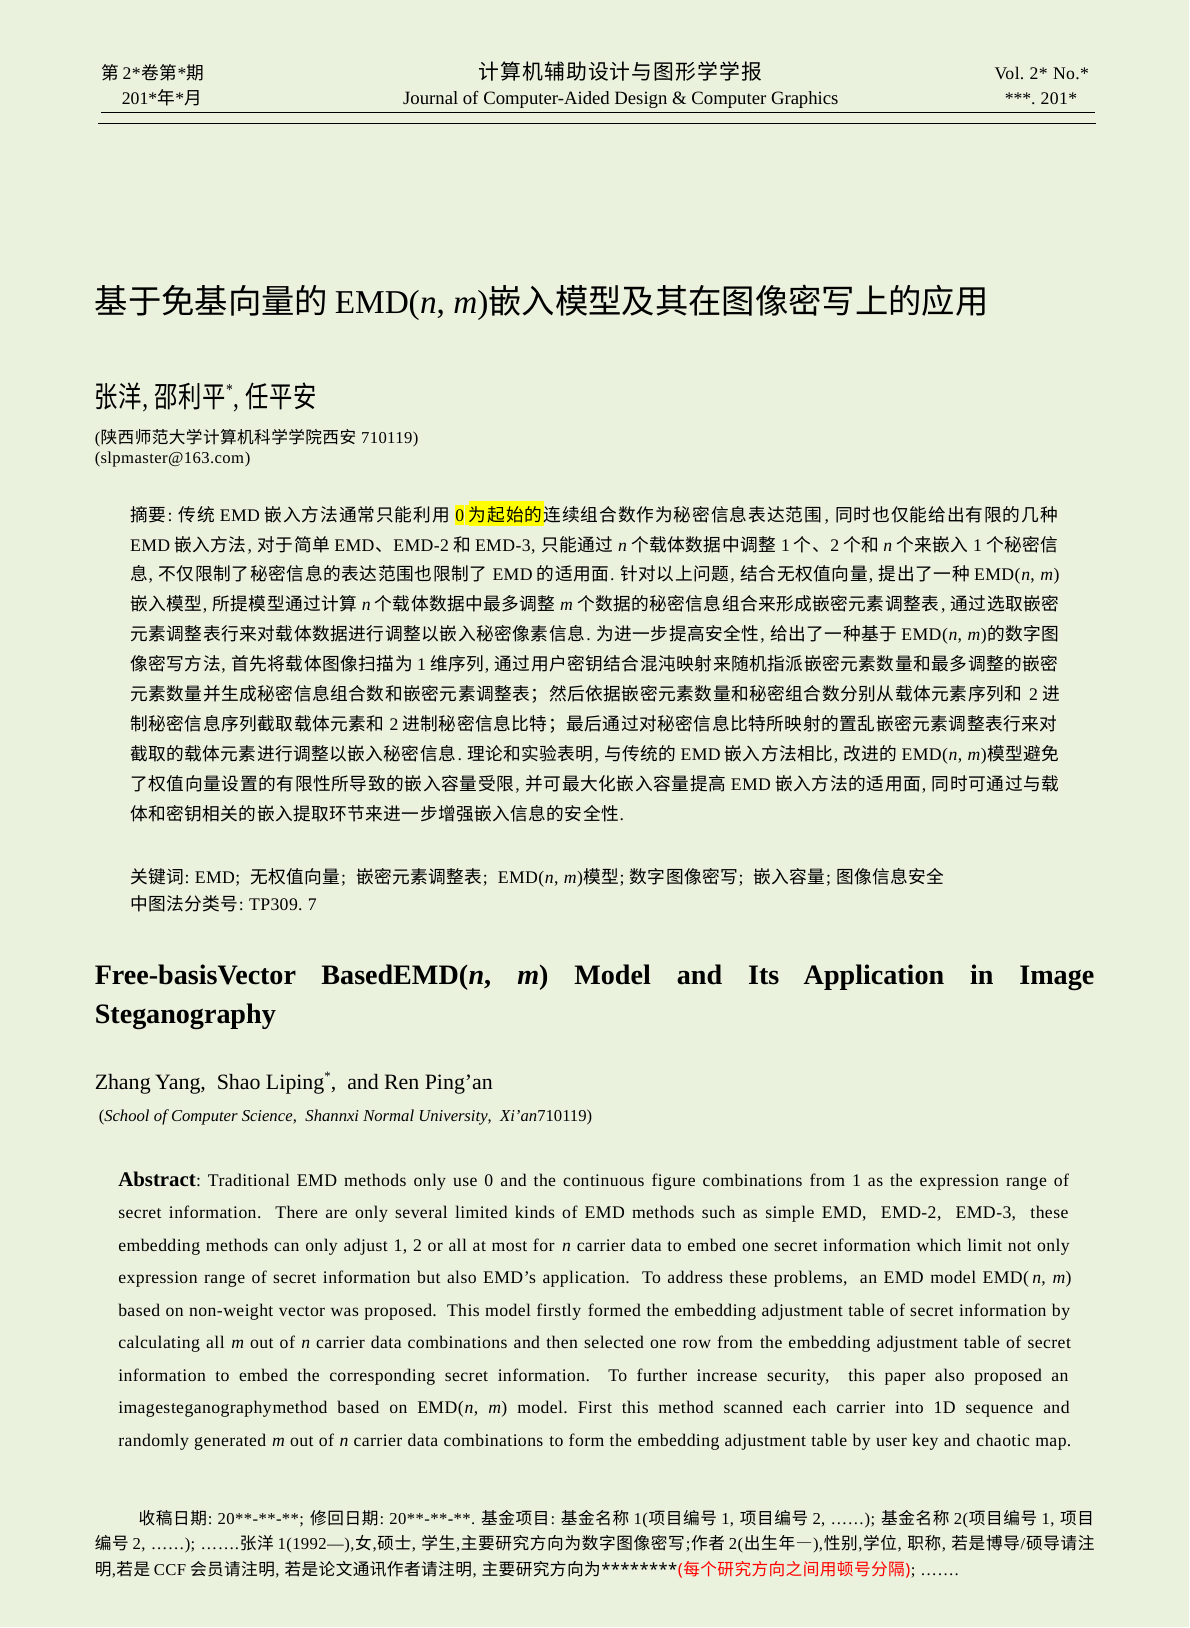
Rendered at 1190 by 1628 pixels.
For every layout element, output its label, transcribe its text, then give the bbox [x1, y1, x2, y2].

subtitle 关键词: EMD; 无权值向量; 嵌密元素调整表; EMD(n, m)模型; 数字图像密写; 嵌入容量; 图像信息安全 中图法分类号: TP309. 7 [130, 863, 1059, 915]
text (School of Computer Science, Shannxi Normal University, Xi’an710119) [94, 1102, 1095, 1127]
subtitle Zhang Yang, Shao Liping*, and Ren Ping’an [94, 1069, 1095, 1094]
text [118, 1160, 1071, 1453]
text 摘要: 传统EMD嵌入方法通常只能利用0为起始的连续组合数作为秘密信息表达范围, 同时也仅能给出有限的几种EMD嵌入方法, 对于简单EMD、EMD-2和EMD-3, 只能通过n个载体数据中调整1个、2个和n个来嵌入1个秘密信息, 不仅限制了秘密信息的表达范围也限制了EMD的适用面. 针对以上问题, 结合无权值向量, 提出了一种EMD(n, m)嵌入模型, 所提模型通过计算n个载体数据中最多调整m个数据的秘密信息组合来形成嵌密元素调整表, 通过选取嵌密元素调整表行来对载体数据进行调整以嵌入秘密像素信息. 为进一步提高安全性, 给出了一种基于EMD(n, m)的数字图像密写方法, 首先将载体图像扫描为1维序列, 通过用户密钥结合混沌映射来随机指派嵌密元素数量和最多调整的嵌密元素数量并生成秘密信息组合数和嵌密元素调整表；然后依据嵌密元素数量和秘密组合数分别从载体元素序列和2进制秘密信息序列截取载体元素和2进制秘密信息比特；最后通过对秘密信息比特所映射的置乱嵌密元素调整表行来对截取的载体元素进行调整以嵌入秘密信息. 理论和实验表明, 与传统的EMD嵌入方法相比, 改进的EMD(n, m)模型避免了权值向量设置的有限性所导致的嵌入容量受限, 并可最大化嵌入容量提高EMD嵌入方法的适用面, 同时可通过与载体和密钥相关的嵌入提取环节来进一步增强嵌入信息的安全性. [130, 501, 1059, 825]
subtitle Free-basisVector BasedEMD(n, m) Model and Its Application in Image Steganography [94, 958, 1095, 1029]
text (陕西师范大学计算机科学学院西安 710119) (slpmaster@163.com) [94, 424, 1095, 467]
subtitle 基于免基向量的EMD(n, m)嵌入模型及其在图像密写上的应用 [94, 275, 1095, 323]
subtitle 张洋, 邵利平*, 任平安 [94, 373, 1095, 416]
